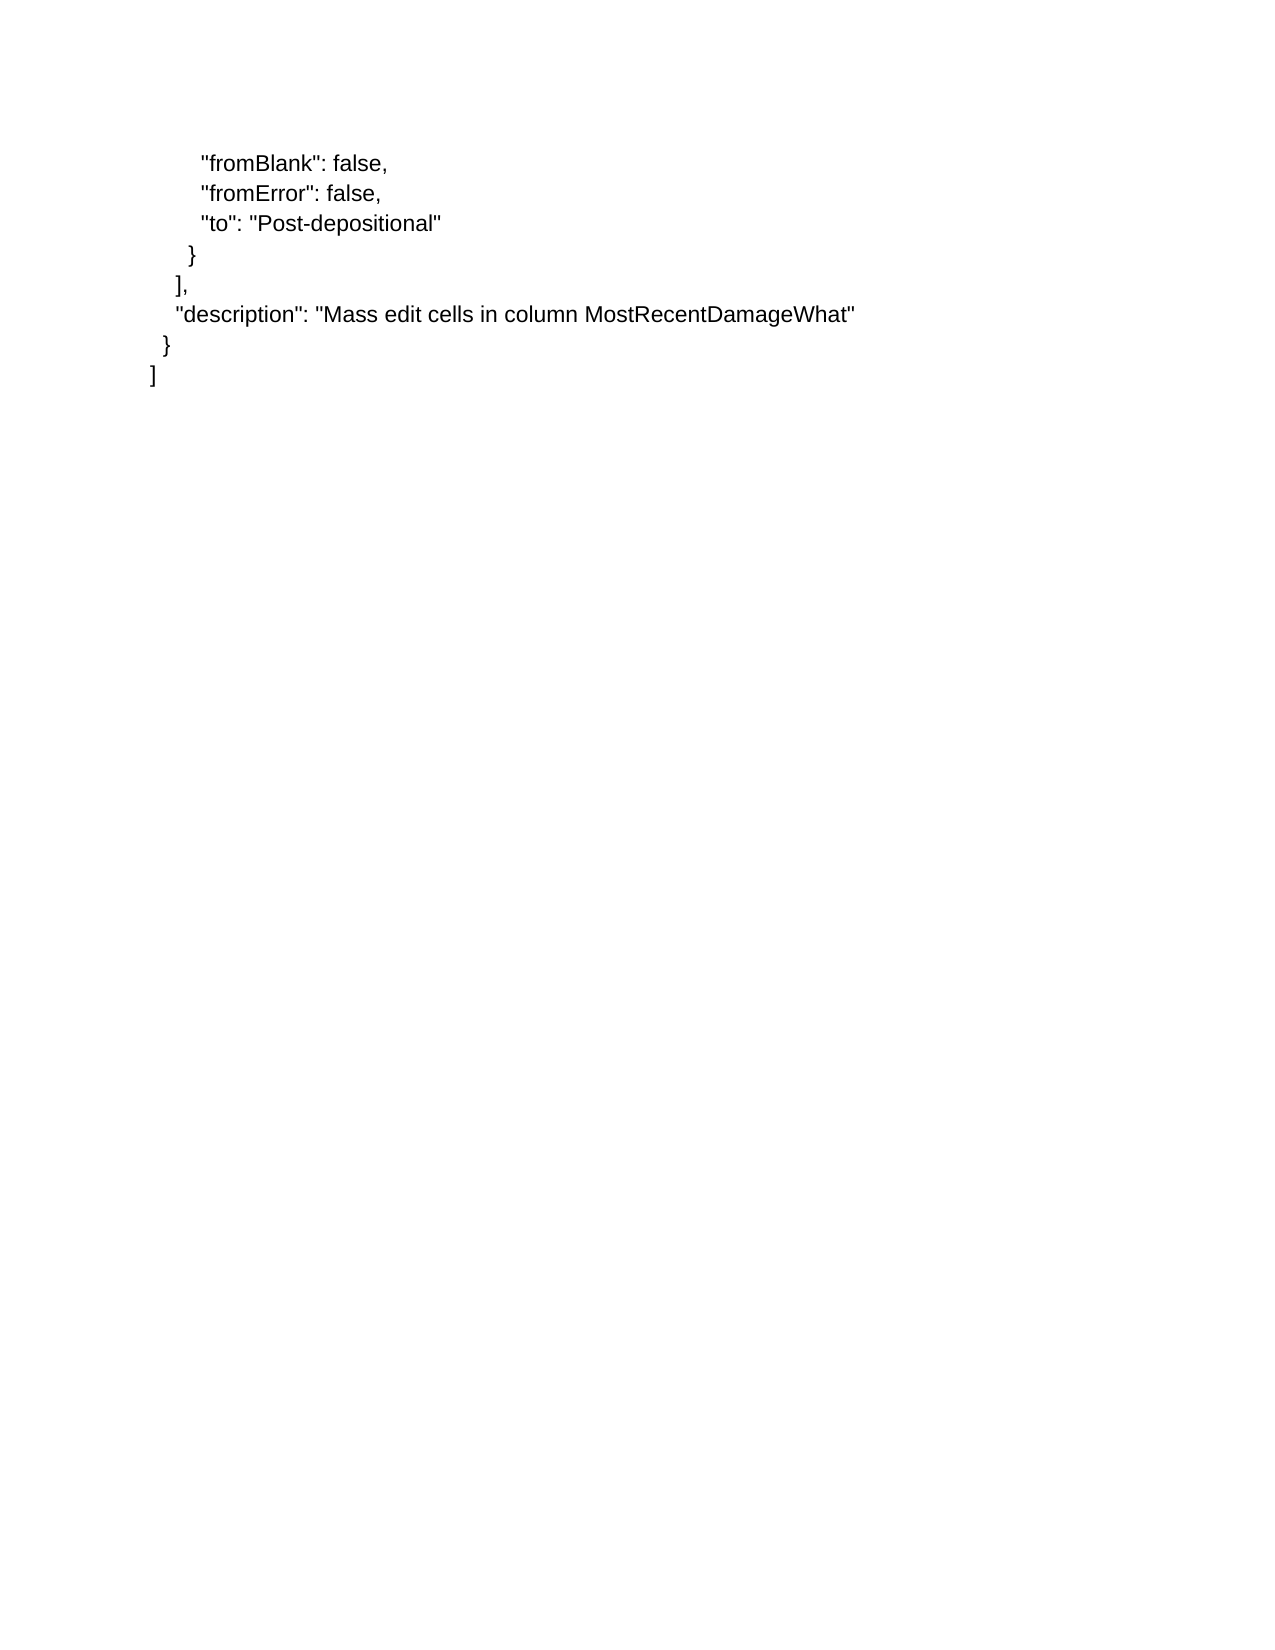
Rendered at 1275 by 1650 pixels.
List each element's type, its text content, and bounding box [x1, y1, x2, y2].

text "description": "Mass edit cells in column MostRecentDamageWhat" [150, 301, 1125, 327]
text ], [150, 271, 1125, 297]
text } [150, 241, 1125, 267]
text "fromBlank": false, [150, 150, 1125, 176]
text ] [150, 361, 1125, 388]
text "to": "Post-depositional" [150, 210, 1125, 237]
text } [150, 331, 1125, 358]
text "fromError": false, [150, 180, 1125, 207]
